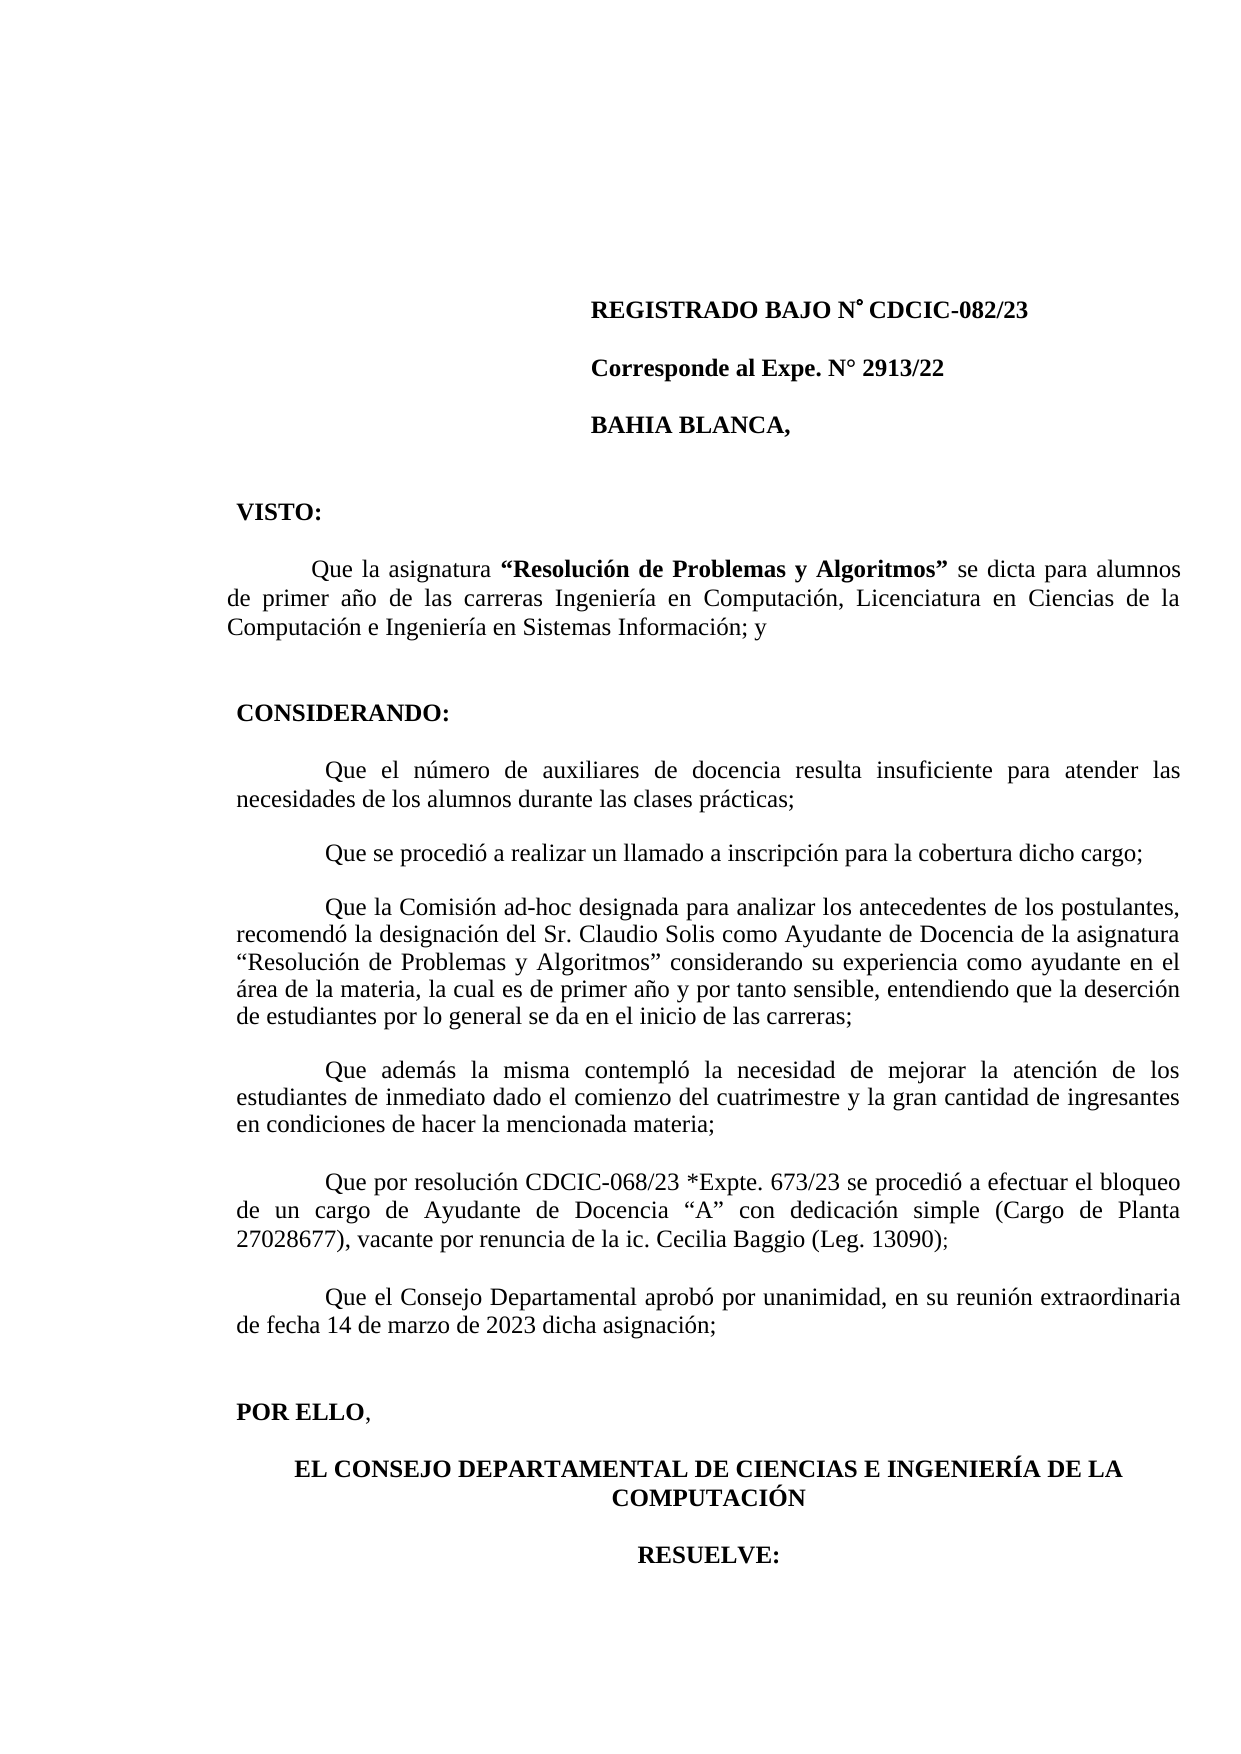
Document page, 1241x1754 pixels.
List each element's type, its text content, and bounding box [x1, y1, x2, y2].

text Que el número de auxiliares de docencia resulta insuficiente para atender las necesidades de los alumnos durante las clases prácticas; [236, 755, 1181, 813]
text CONSIDERANDO: [236, 698, 1181, 727]
text Que la Comisión ad-hoc designada para analizar los antecedentes de los postulantes, recomendó la designación del Sr. Claudio Solis como Ayudante de Docencia de la asignatura “Resolución de Problemas y Algoritmos” considerando su experiencia como ayudante en el área de la materia, la cual es de primer año y por tanto sensible, entendiendo que la deserción de estudiantes por lo general se da en el inicio de las carreras; [236, 894, 1181, 1029]
text Que por resolución CDCIC-068/23 *Expte. 673/23 se procedió a efectuar el bloqueo de un cargo de Ayudante de Docencia “A” con dedicación simple (Cargo de Planta 27028677), vacante por renuncia de la ic. Cecilia Baggio (Leg. 13090); [236, 1167, 1181, 1253]
text Corresponde al Expe. N° 2913/22 [236, 353, 1181, 382]
text Que la asignatura “Resolución de Problemas y Algoritmos” se dicta para alumnos de primer año de las carreras Ingeniería en Computación, Licenciatura en Ciencias de la Computación e Ingeniería en Sistemas Información; y [227, 554, 1181, 640]
text Que además la misma contempló la necesidad de mejorar la atención de los estudiantes de inmediato dado el comienzo del cuatrimestre y la gran cantidad de ingresantes en condiciones de hacer la mencionada materia; [236, 1057, 1181, 1138]
text RESUELVE: [236, 1540, 1181, 1569]
text BAHIA BLANCA, [236, 410, 1181, 439]
text EL CONSEJO DEPARTAMENTAL DE CIENCIAS E INGENIERÍA DE LA COMPUTACIÓN [236, 1454, 1181, 1512]
text POR ELLO, [236, 1397, 1181, 1425]
text Que se procedió a realizar un llamado a inscripción para la cobertura dicho cargo; [236, 840, 1181, 867]
text REGISTRADO BAJO N CDCIC-082/23 [236, 295, 1181, 324]
text VISTO: [236, 497, 1181, 525]
text Que el Consejo Departamental aprobó por unanimidad, en su reunión extraordinaria de fecha 14 de marzo de 2023 dicha asignación; [236, 1282, 1181, 1339]
